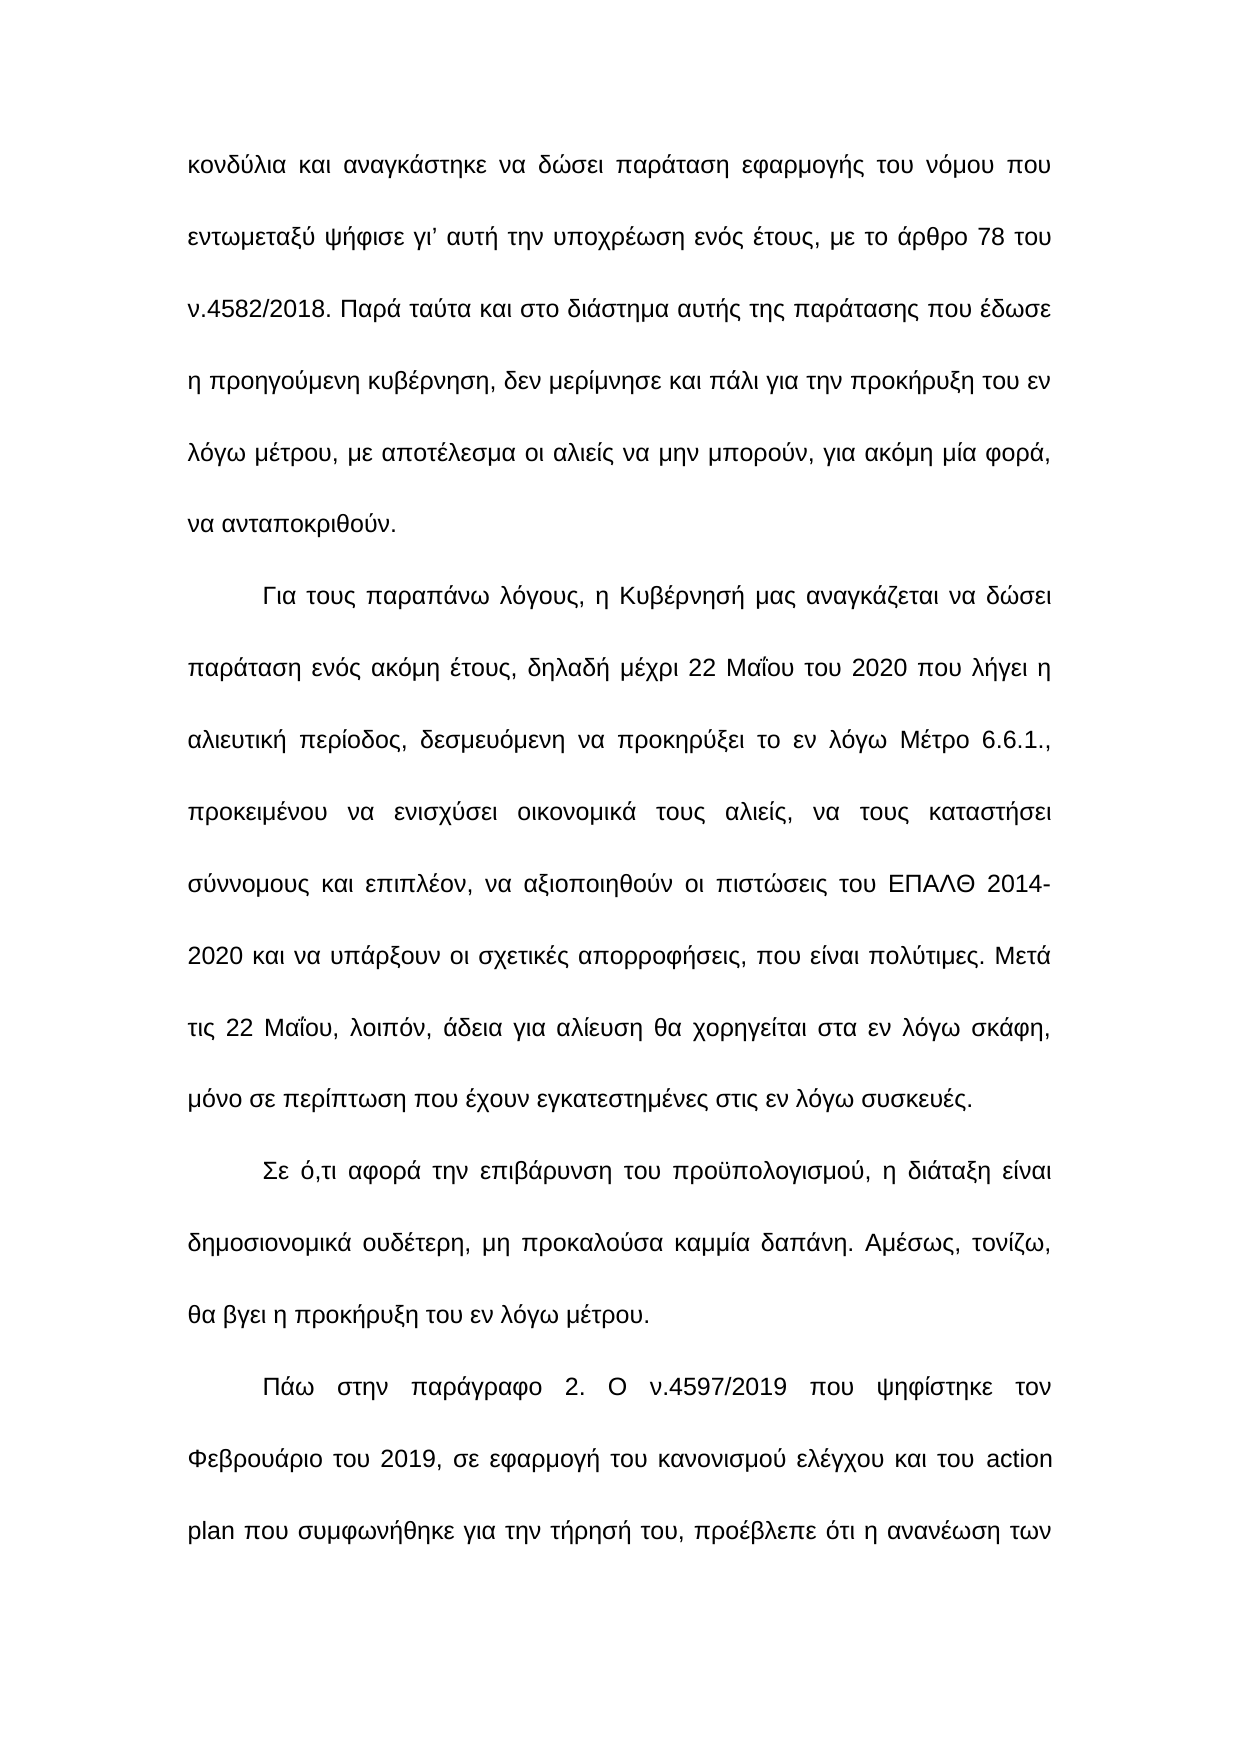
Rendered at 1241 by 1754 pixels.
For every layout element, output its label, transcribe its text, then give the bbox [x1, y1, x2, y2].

text Για τους παραπάνω λόγους, η Κυβέρνησή μας αναγκάζεται να δώσει παράταση ενός ακόμη έτους, δηλαδή μέχρι 22 Μαΐου του 2020 που λήγει η αλιευτική περίοδος, δεσμευόμενη να προκηρύξει το εν λόγω Μέτρο 6.6.1., προκειμένου να ενισχύσει οικονομικά τους αλιείς, να τους καταστήσει σύννομους και επιπλέον, να αξιοποιηθούν οι πιστώσεις του ΕΠΑΛΘ 2014-2020 και να υπάρξουν οι σχετικές απορροφήσεις, που είναι πολύτιμες. Μετά τις 22 Μαΐου, λοιπόν, άδεια για αλίευση θα χορηγείται στα εν λόγω σκάφη, μόνο σε περίπτωση που έχουν εγκατεστημένες στις εν λόγω συσκευές. [187, 581, 1053, 1113]
text Σε ό,τι αφορά την επιβάρυνση του προϋπολογισμού, η διάταξη είναι δημοσιονομικά ουδέτερη, μη προκαλούσα καμμία δαπάνη. Αμέσως, τονίζω, θα βγει η προκήρυξη του εν λόγω μέτρου. [187, 1156, 1053, 1329]
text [187, 150, 1053, 538]
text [187, 1372, 1053, 1544]
